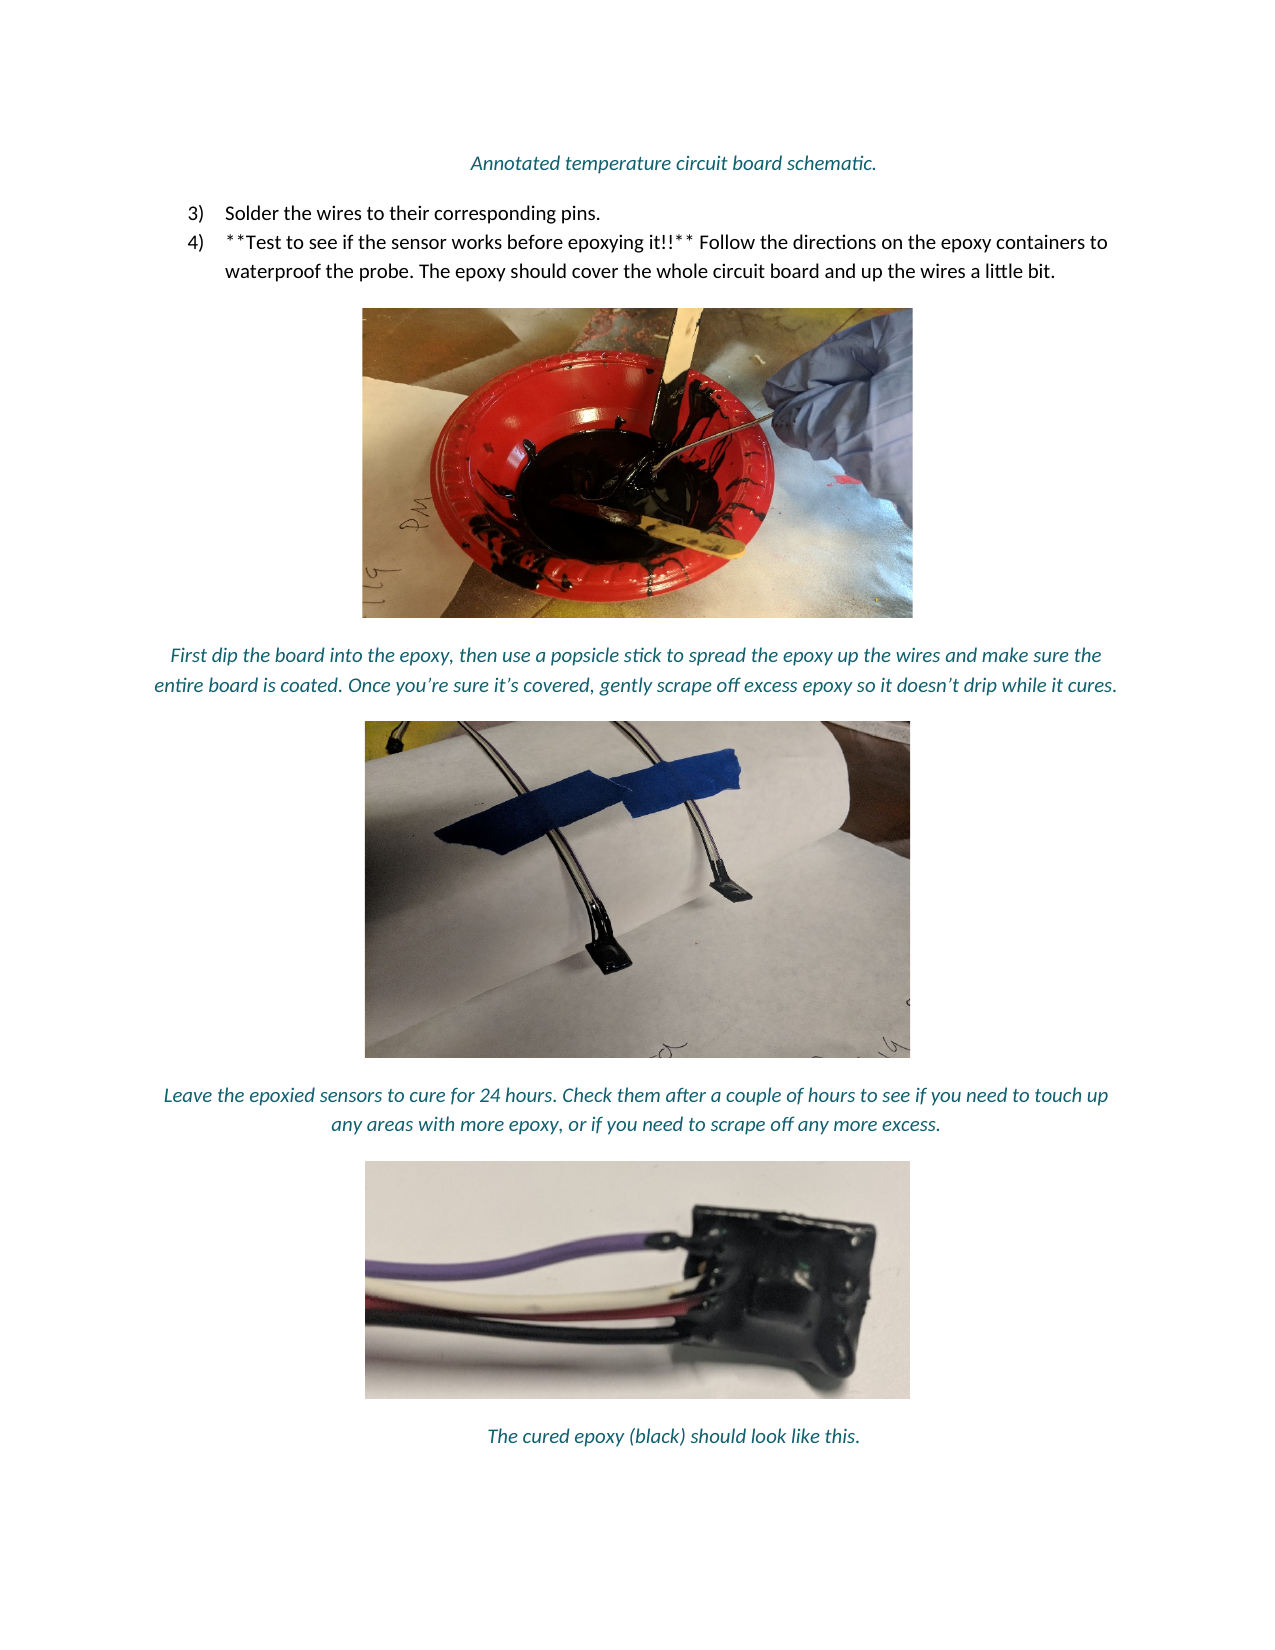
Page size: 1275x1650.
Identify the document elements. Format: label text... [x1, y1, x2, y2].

text The cured epoxy (black) should look like this. [150, 1423, 1125, 1449]
picture [364, 721, 911, 1058]
text Leave the epoxied sensors to cure for 24 hours. Check them after a couple of hours to see if you need to touch up any areas with more epoxy, or if you need to scrape off any more excess. [150, 1082, 1125, 1137]
picture [365, 1161, 910, 1399]
list **Test to see if the sensor works before epoxying it!!** Follow the directions on the epoxy containers to waterproof the probe. The epoxy should cover the whole circuit board and up the wires a little bit. [187, 229, 1125, 284]
text Annotated temperature circuit board schematic. [225, 150, 1125, 175]
list Solder the wires to their corresponding pins. [187, 200, 1125, 225]
text First dip the board into the epoxy, then use a popsicle stick to spread the epoxy up the wires and make sure the entire board is coated. Once you’re sure it’s covered, gently scrape off excess epoxy so it doesn’t drip while it cures. [150, 643, 1125, 697]
picture [362, 308, 913, 618]
